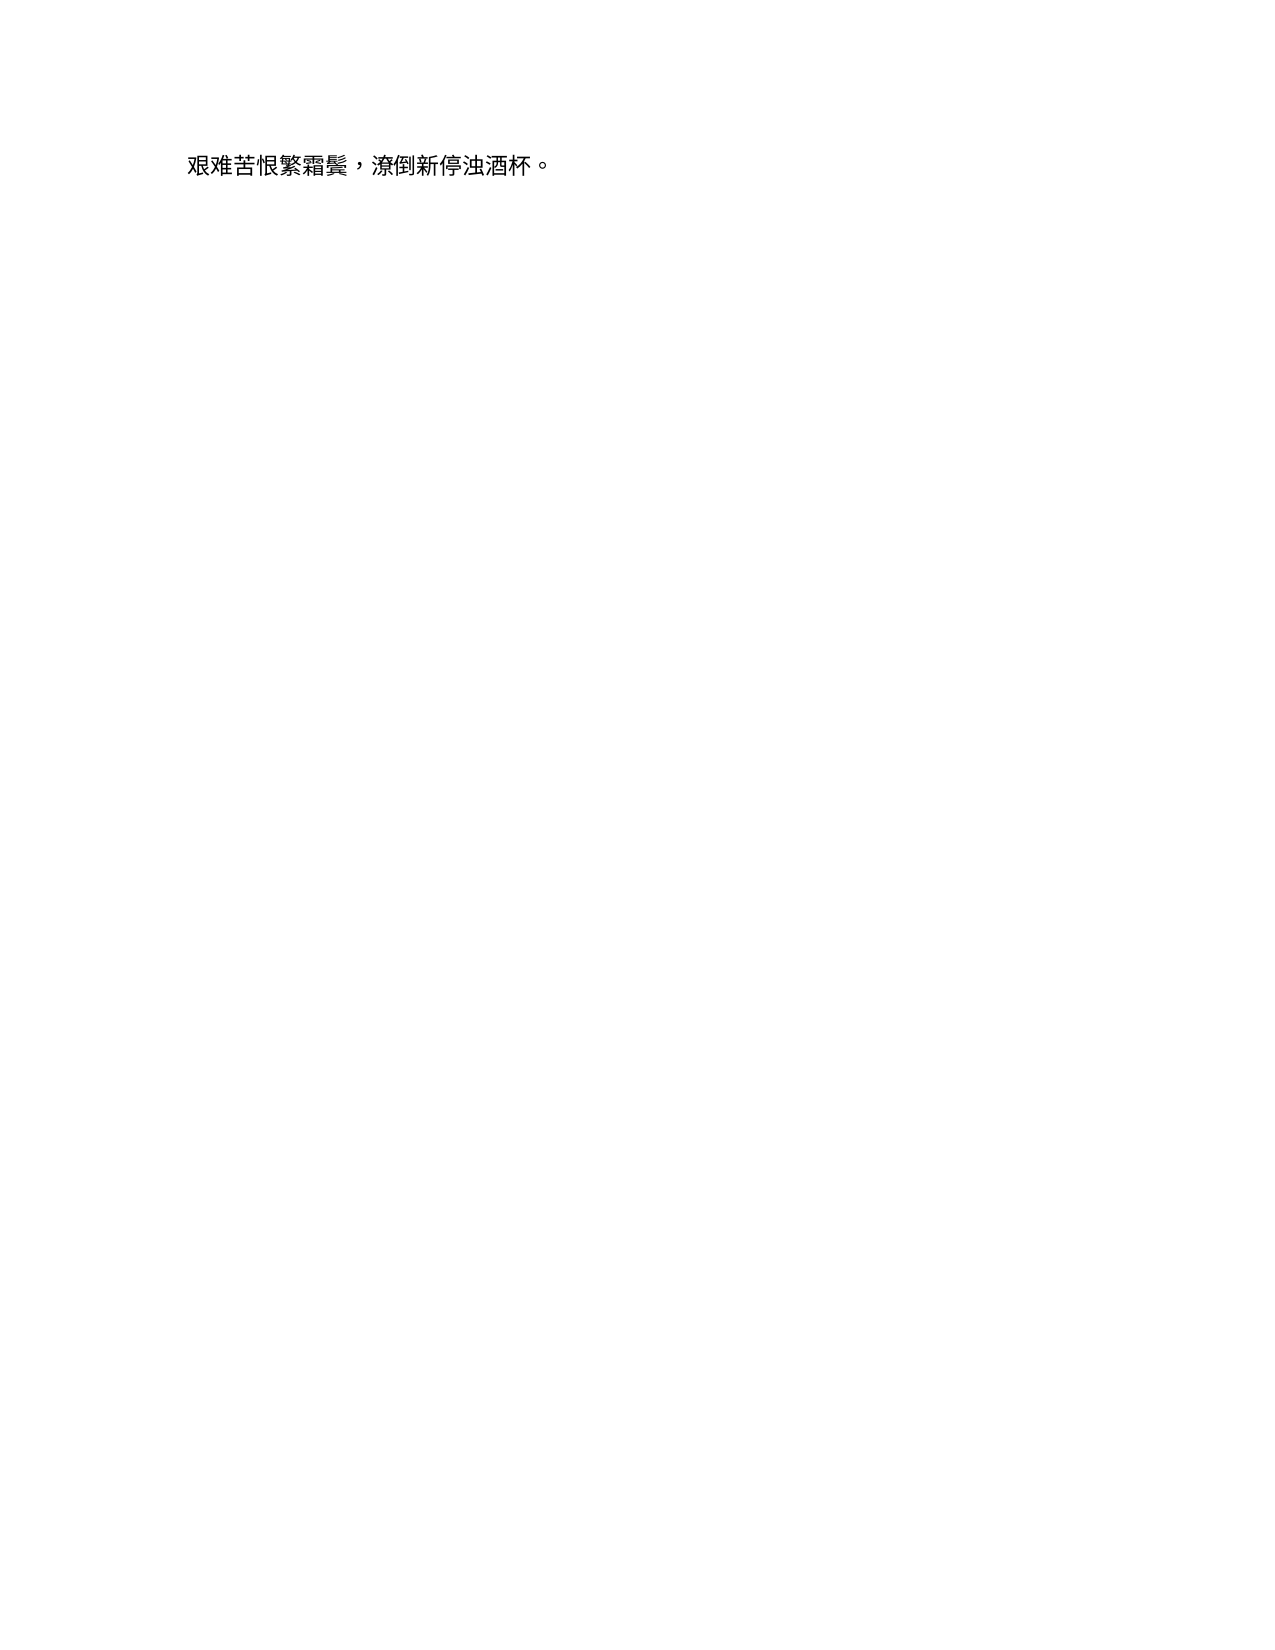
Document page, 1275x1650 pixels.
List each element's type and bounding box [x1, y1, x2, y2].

text [187, 150, 1087, 211]
